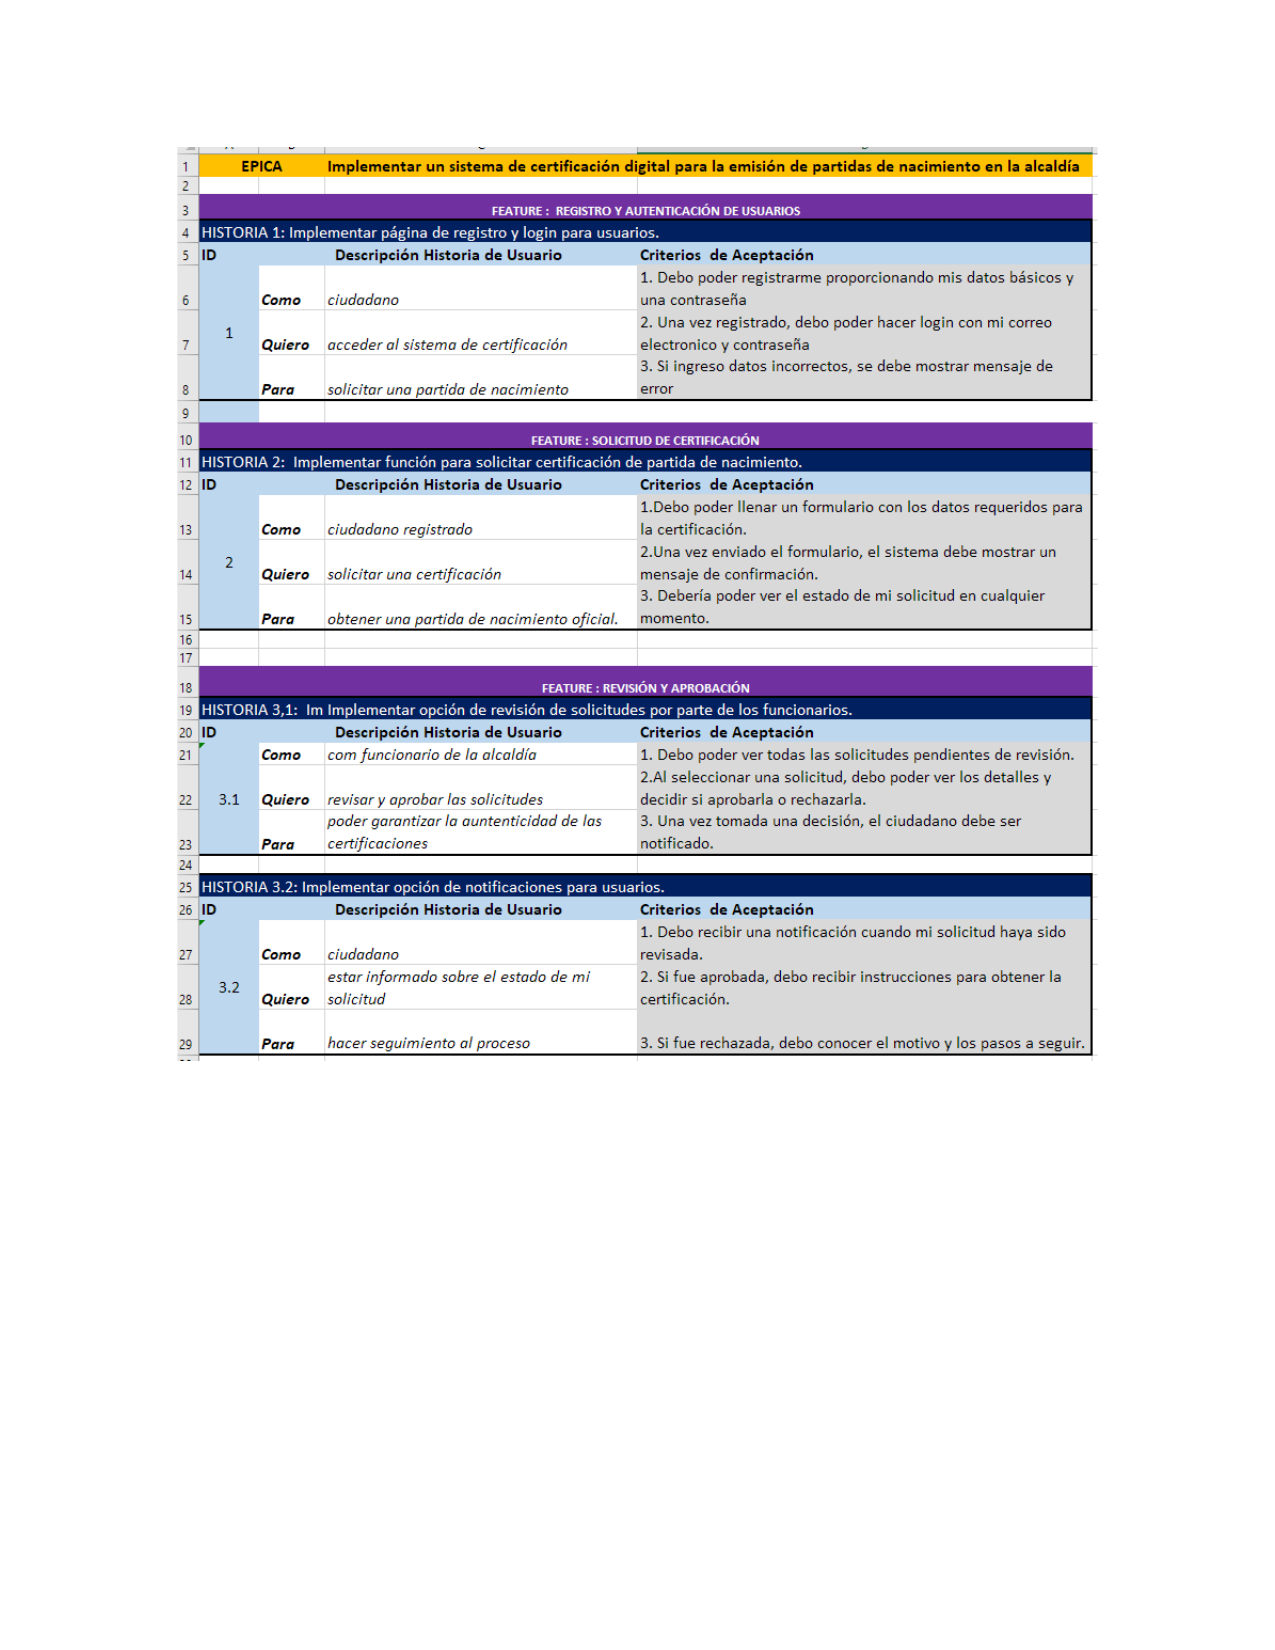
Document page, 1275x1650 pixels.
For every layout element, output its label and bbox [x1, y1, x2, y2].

picture [177, 147, 1098, 1061]
